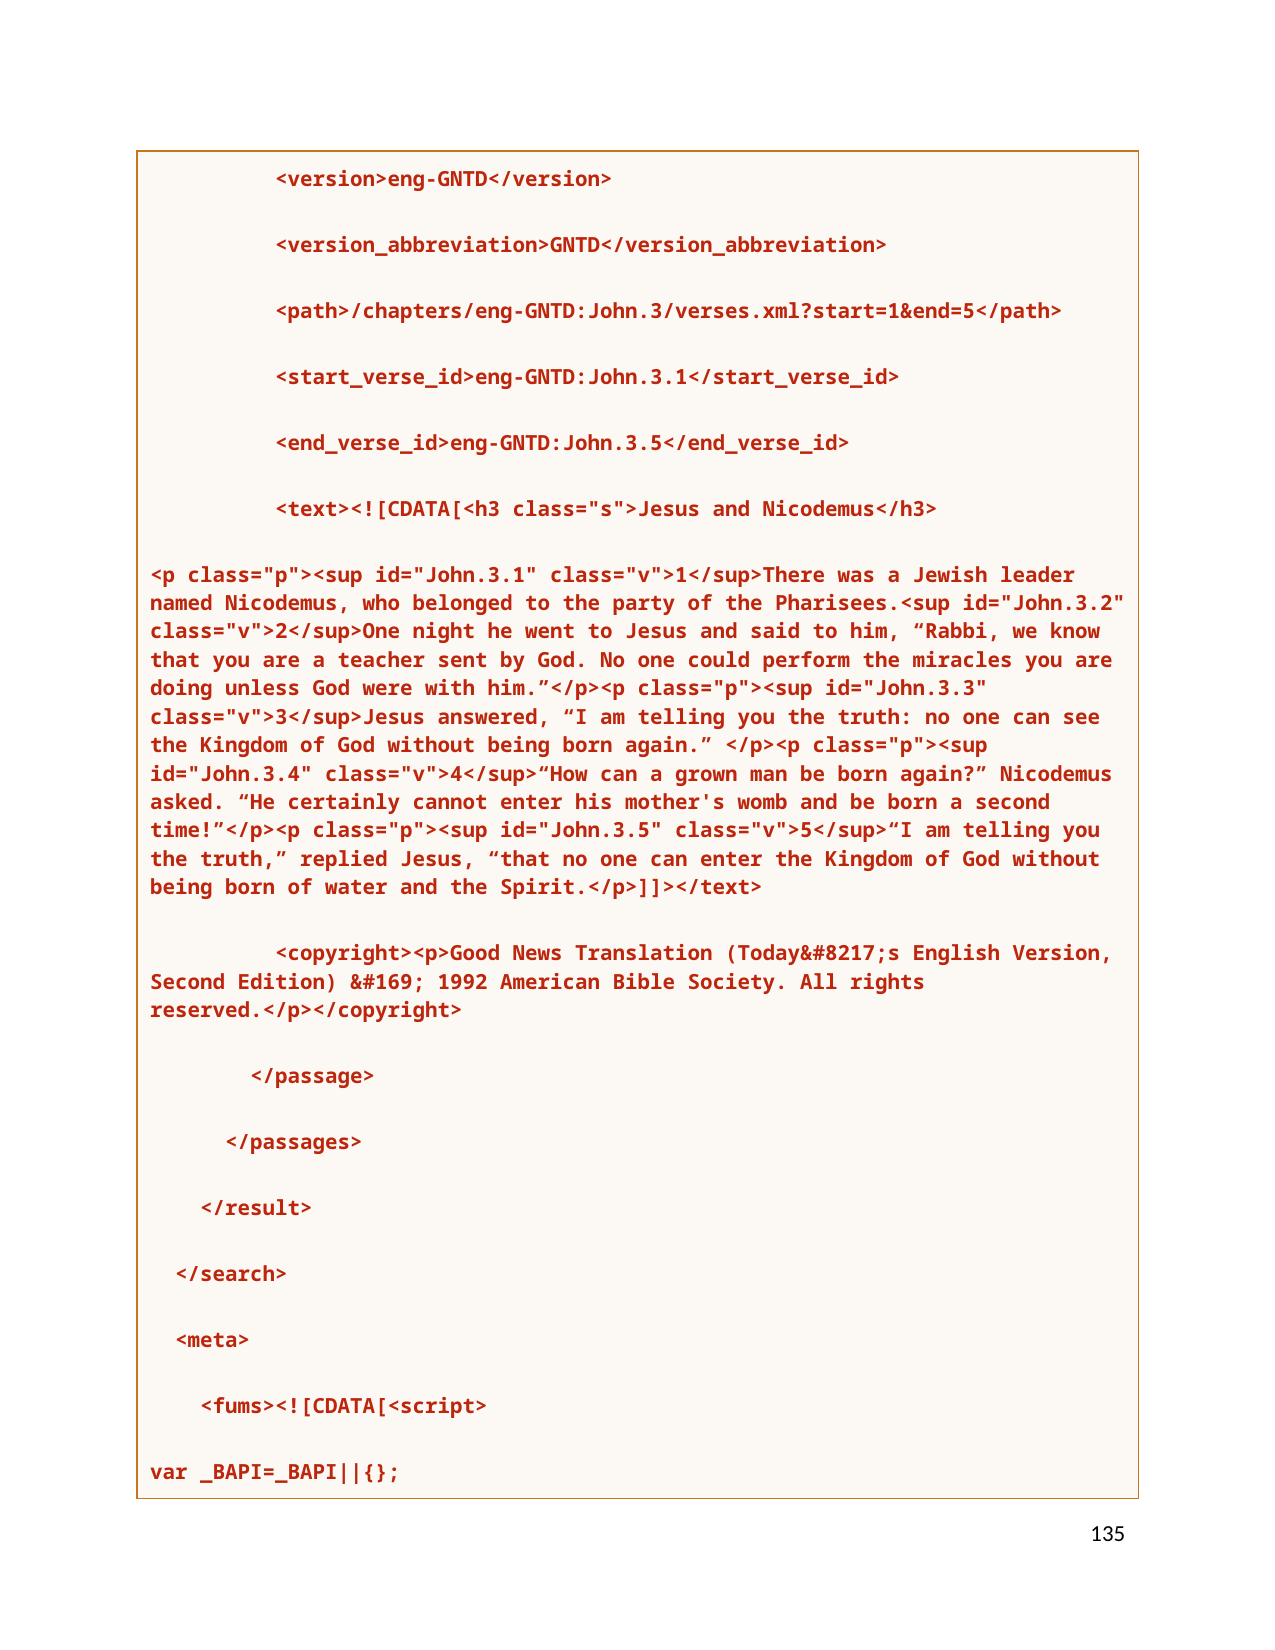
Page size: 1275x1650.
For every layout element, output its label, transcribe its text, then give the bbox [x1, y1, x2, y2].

text <p class="p"><sup id="John.3.1" class="v">1</sup>There was a Jewish leader named Nicodemus, who belonged to the party of the Pharisees.<sup id="John.3.2" class="v">2</sup>One night he went to Jesus and said to him, “Rabbi, we know that you are a teacher sent by God. No one could perform the miracles you are doing unless God were with him.”</p><p class="p"><sup id="John.3.3" class="v">3</sup>Jesus answered, “I am telling you the truth: no one can see the Kingdom of God without being born again.” </p><p class="p"><sup id="John.3.4" class="v">4</sup>“How can a grown man be born again?” Nicodemus asked. “He certainly cannot enter his mother's womb and be born a second time!”</p><p class="p"><sup id="John.3.5" class="v">5</sup>“I am telling you the truth,” replied Jesus, “that no one can enter the Kingdom of God without being born of water and the Spirit.</p>]]></text> [138, 546, 1138, 901]
text </passage> [138, 1047, 1138, 1090]
text <meta> [138, 1311, 1138, 1353]
text <end_verse_id>eng-GNTD:John.3.5</end_verse_id> [138, 414, 1138, 456]
text </result> [138, 1179, 1138, 1222]
text <copyright><p>Good News Translation (Today&#8217;s English Version, Second Edition) &#169; 1992 American Bible Society. All rights reserved.</p></copyright> [138, 924, 1138, 1024]
text </search> [138, 1245, 1138, 1287]
text <path>/chapters/eng-GNTD:John.3/verses.xml?start=1&end=5</path> [138, 282, 1138, 324]
text var _BAPI=_BAPI||{}; [138, 1443, 1138, 1498]
text <fums><![CDATA[<script> [138, 1377, 1138, 1419]
text <version_abbreviation>GNTD</version_abbreviation> [138, 216, 1138, 258]
text <start_verse_id>eng-GNTD:John.3.1</start_verse_id> [138, 348, 1138, 390]
text </passages> [138, 1113, 1138, 1156]
text <text><![CDATA[<h3 class="s">Jesus and Nicodemus</h3> [138, 480, 1138, 522]
text <version>eng-GNTD</version> [138, 152, 1138, 192]
